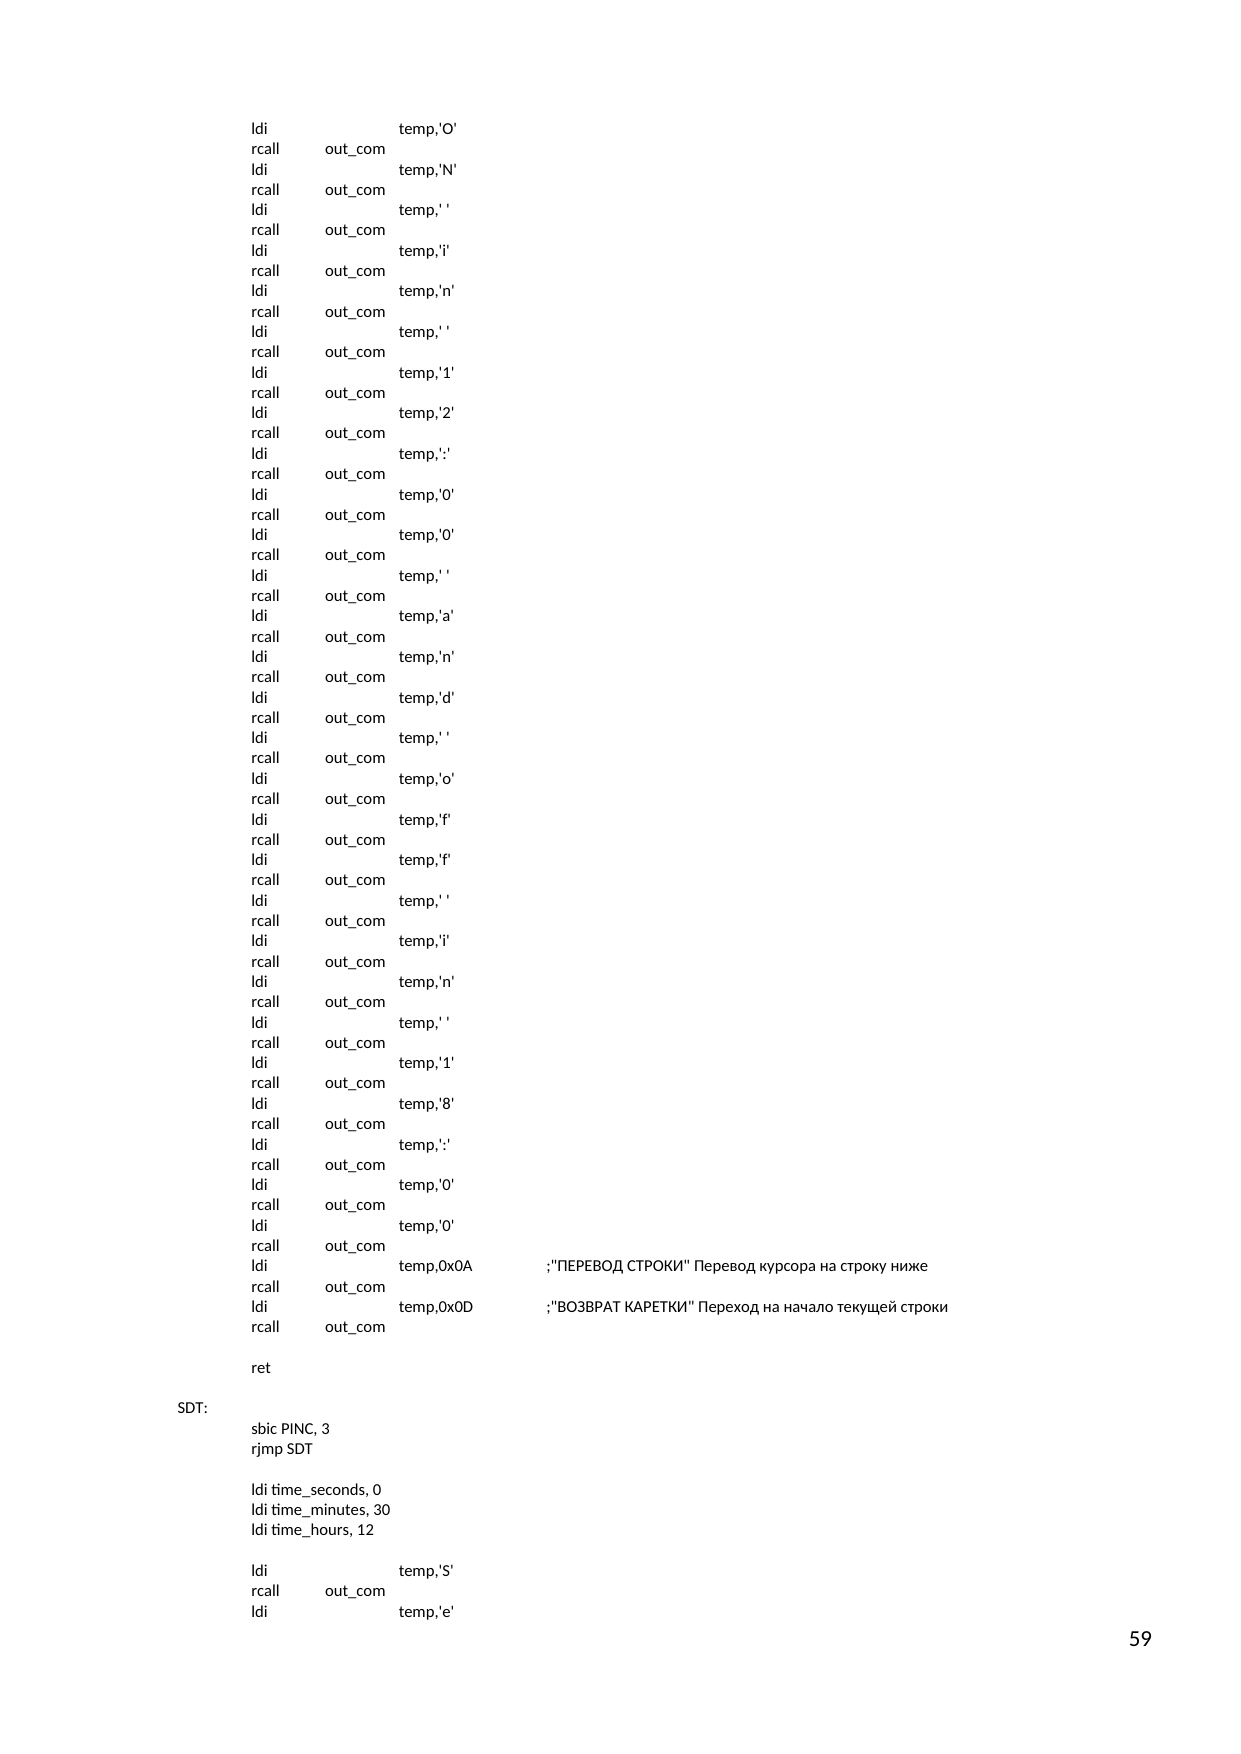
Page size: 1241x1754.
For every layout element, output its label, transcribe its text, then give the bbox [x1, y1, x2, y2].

text rcall out_com [177, 788, 1152, 809]
text ldi temp,'S' [177, 1560, 1152, 1581]
text ret [177, 1357, 1152, 1377]
text ldi temp,'a' [177, 606, 1152, 626]
text ldi temp,'0' [177, 1174, 1152, 1195]
text ldi temp,' ' [177, 565, 1152, 585]
text rcall out_com [177, 463, 1152, 484]
text rcall out_com [177, 748, 1152, 768]
text ldi temp,0x0A ;"ПЕРЕВОД СТРОКИ" Перевод курсора на строку ниже [177, 1256, 1152, 1276]
text SDT: [177, 1398, 1152, 1418]
text ldi temp,'0' [177, 524, 1152, 545]
text ldi temp,'n' [177, 281, 1152, 301]
text rcall out_com [177, 1032, 1152, 1052]
text ldi temp,':' [177, 1134, 1152, 1154]
text ldi temp,'d' [177, 687, 1152, 707]
text rcall out_com [177, 260, 1152, 281]
text rcall out_com [177, 220, 1152, 240]
text ldi temp,' ' [177, 727, 1152, 748]
text rjmp SDT [177, 1438, 1152, 1459]
text ldi temp,'n' [177, 646, 1152, 667]
text rcall out_com [177, 1317, 1152, 1337]
text rcall out_com [177, 504, 1152, 524]
text ldi temp,'i' [177, 240, 1152, 260]
text rcall out_com [177, 545, 1152, 565]
text rcall out_com [177, 1073, 1152, 1093]
text ldi temp,'e' [177, 1601, 1152, 1621]
text rcall out_com [177, 301, 1152, 321]
text ldi temp,0x0D ;"ВОЗВРАТ КАРЕТКИ" Переход на начало текущей строки [177, 1296, 1152, 1317]
text ldi temp,'i' [177, 931, 1152, 951]
text sbic PINC, 3 [177, 1418, 1152, 1438]
text ldi temp,'0' [177, 1215, 1152, 1235]
text rcall out_com [177, 1235, 1152, 1256]
text rcall out_com [177, 667, 1152, 687]
text rcall out_com [177, 951, 1152, 971]
text rcall out_com [177, 910, 1152, 931]
text ldi time_minutes, 30 [177, 1499, 1152, 1520]
text ldi temp,'1' [177, 362, 1152, 382]
text rcall out_com [177, 585, 1152, 606]
text rcall out_com [177, 1581, 1152, 1601]
text rcall out_com [177, 1154, 1152, 1174]
text ldi temp,' ' [177, 1012, 1152, 1032]
text ldi time_seconds, 0 [177, 1479, 1152, 1499]
text rcall out_com [177, 1113, 1152, 1134]
text ldi temp,'n' [177, 971, 1152, 992]
text ldi temp,' ' [177, 321, 1152, 342]
text ldi temp,'o' [177, 768, 1152, 788]
text rcall out_com [177, 992, 1152, 1012]
text ldi temp,'2' [177, 402, 1152, 423]
text rcall out_com [177, 829, 1152, 849]
text ldi time_hours, 12 [177, 1520, 1152, 1540]
text rcall out_com [177, 1195, 1152, 1215]
text ldi temp,'f' [177, 809, 1152, 829]
text ldi temp,' ' [177, 199, 1152, 220]
text ldi temp,' ' [177, 890, 1152, 910]
text rcall out_com [177, 138, 1152, 159]
text rcall out_com [177, 179, 1152, 199]
text rcall out_com [177, 342, 1152, 362]
text rcall out_com [177, 423, 1152, 443]
text ldi temp,'f' [177, 849, 1152, 870]
text ldi temp,'1' [177, 1052, 1152, 1073]
text ldi temp,'0' [177, 484, 1152, 504]
text rcall out_com [177, 626, 1152, 646]
text rcall out_com [177, 382, 1152, 402]
text rcall out_com [177, 870, 1152, 890]
text ldi temp,'O' [177, 118, 1152, 138]
text rcall out_com [177, 1276, 1152, 1296]
text ldi temp,'8' [177, 1093, 1152, 1113]
text rcall out_com [177, 707, 1152, 727]
text ldi temp,'N' [177, 159, 1152, 179]
text ldi temp,':' [177, 443, 1152, 463]
